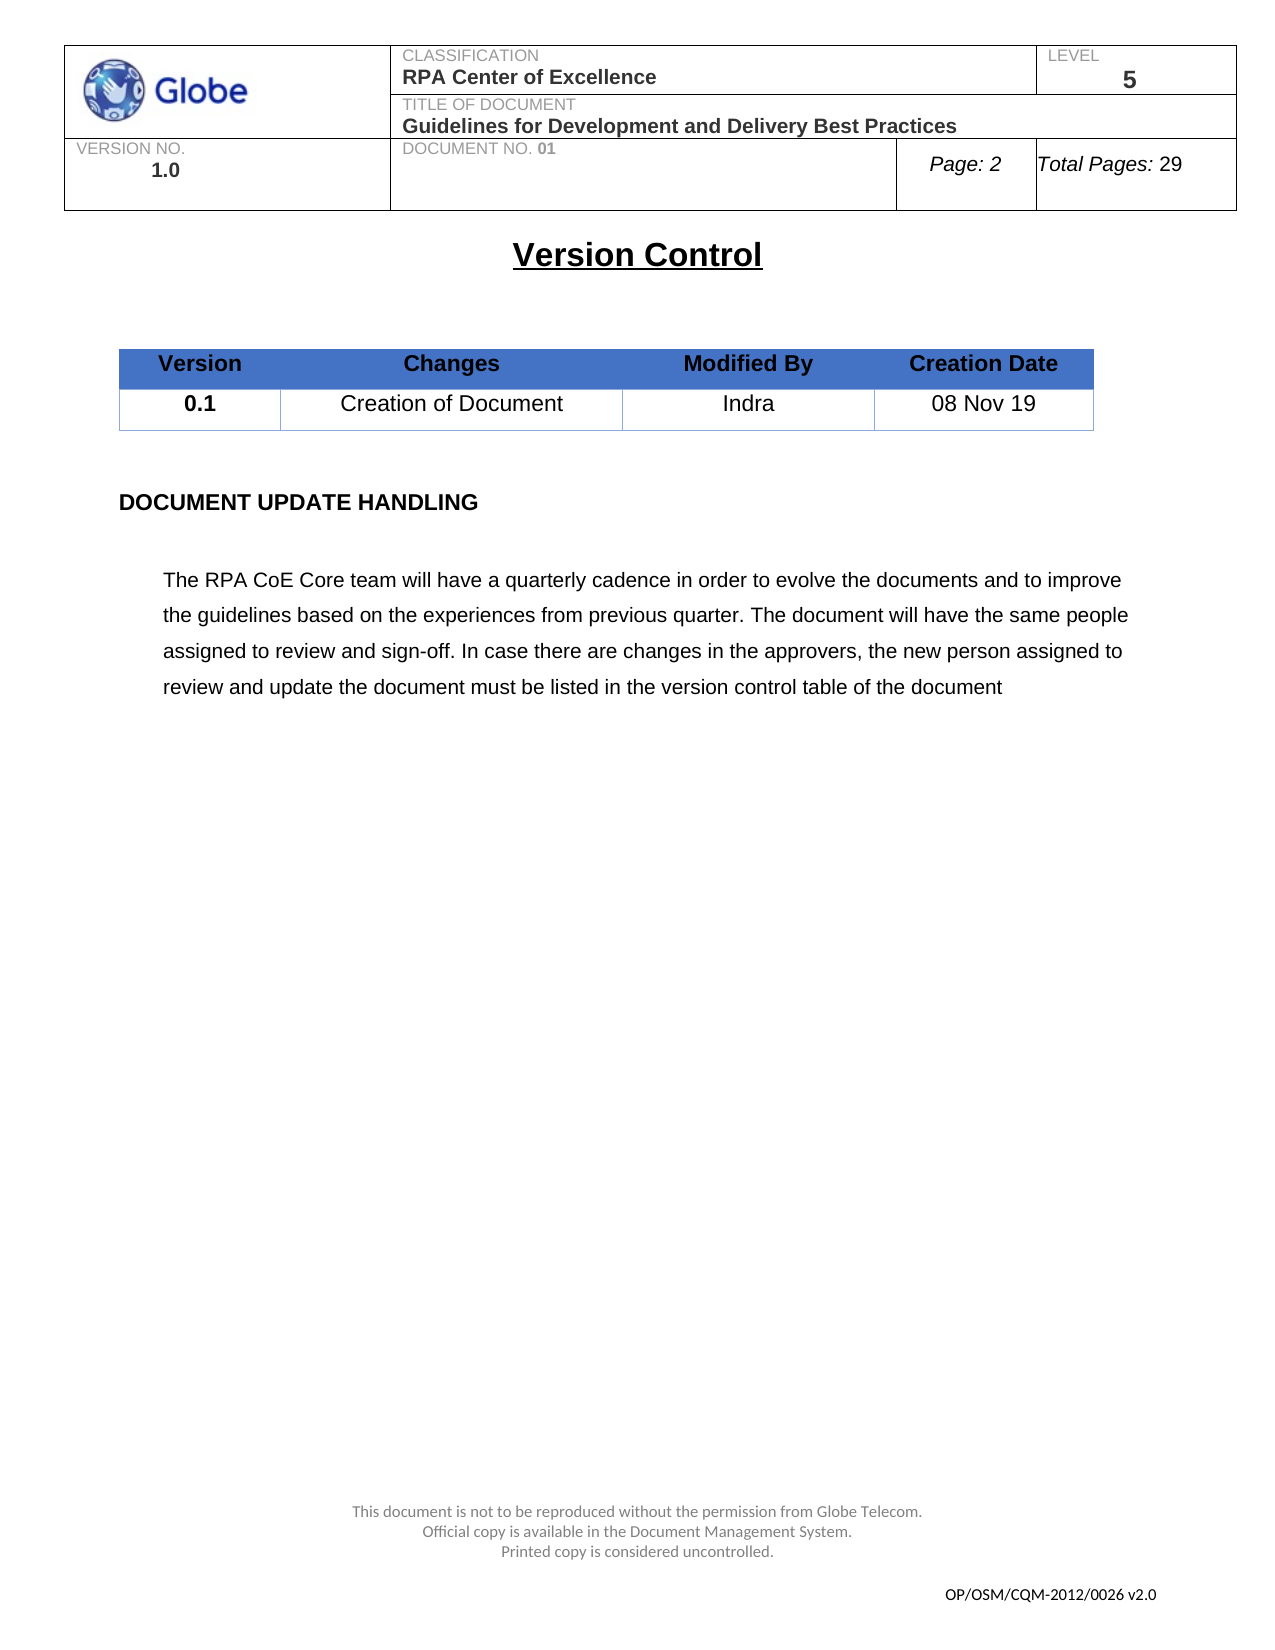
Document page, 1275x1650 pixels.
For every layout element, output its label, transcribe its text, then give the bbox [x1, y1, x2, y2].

table_header Creation Date [875, 350, 1093, 389]
text Version Control [118, 235, 1156, 273]
text DOCUMENT UPDATE HANDLING [118, 488, 1156, 515]
table_header Version [120, 350, 280, 389]
table_header Modified By [623, 350, 874, 389]
picture [76, 52, 268, 128]
table_cell Indra [623, 390, 874, 430]
table_cell 08 Nov 19 [875, 390, 1093, 430]
text The RPA CoE Core team will have a quarterly cadence in order to evolve the documents and to improve the guidelines based on the experiences from previous quarter. The document will have the same people assigned to review and sign-off. In case there are changes in the approvers, the new person assigned to review and update the document must be listed in the version control table of the document [163, 567, 1156, 699]
table_cell 0.1 [120, 390, 280, 430]
table_header Changes [281, 350, 622, 389]
table_cell Creation of Document [281, 390, 622, 430]
